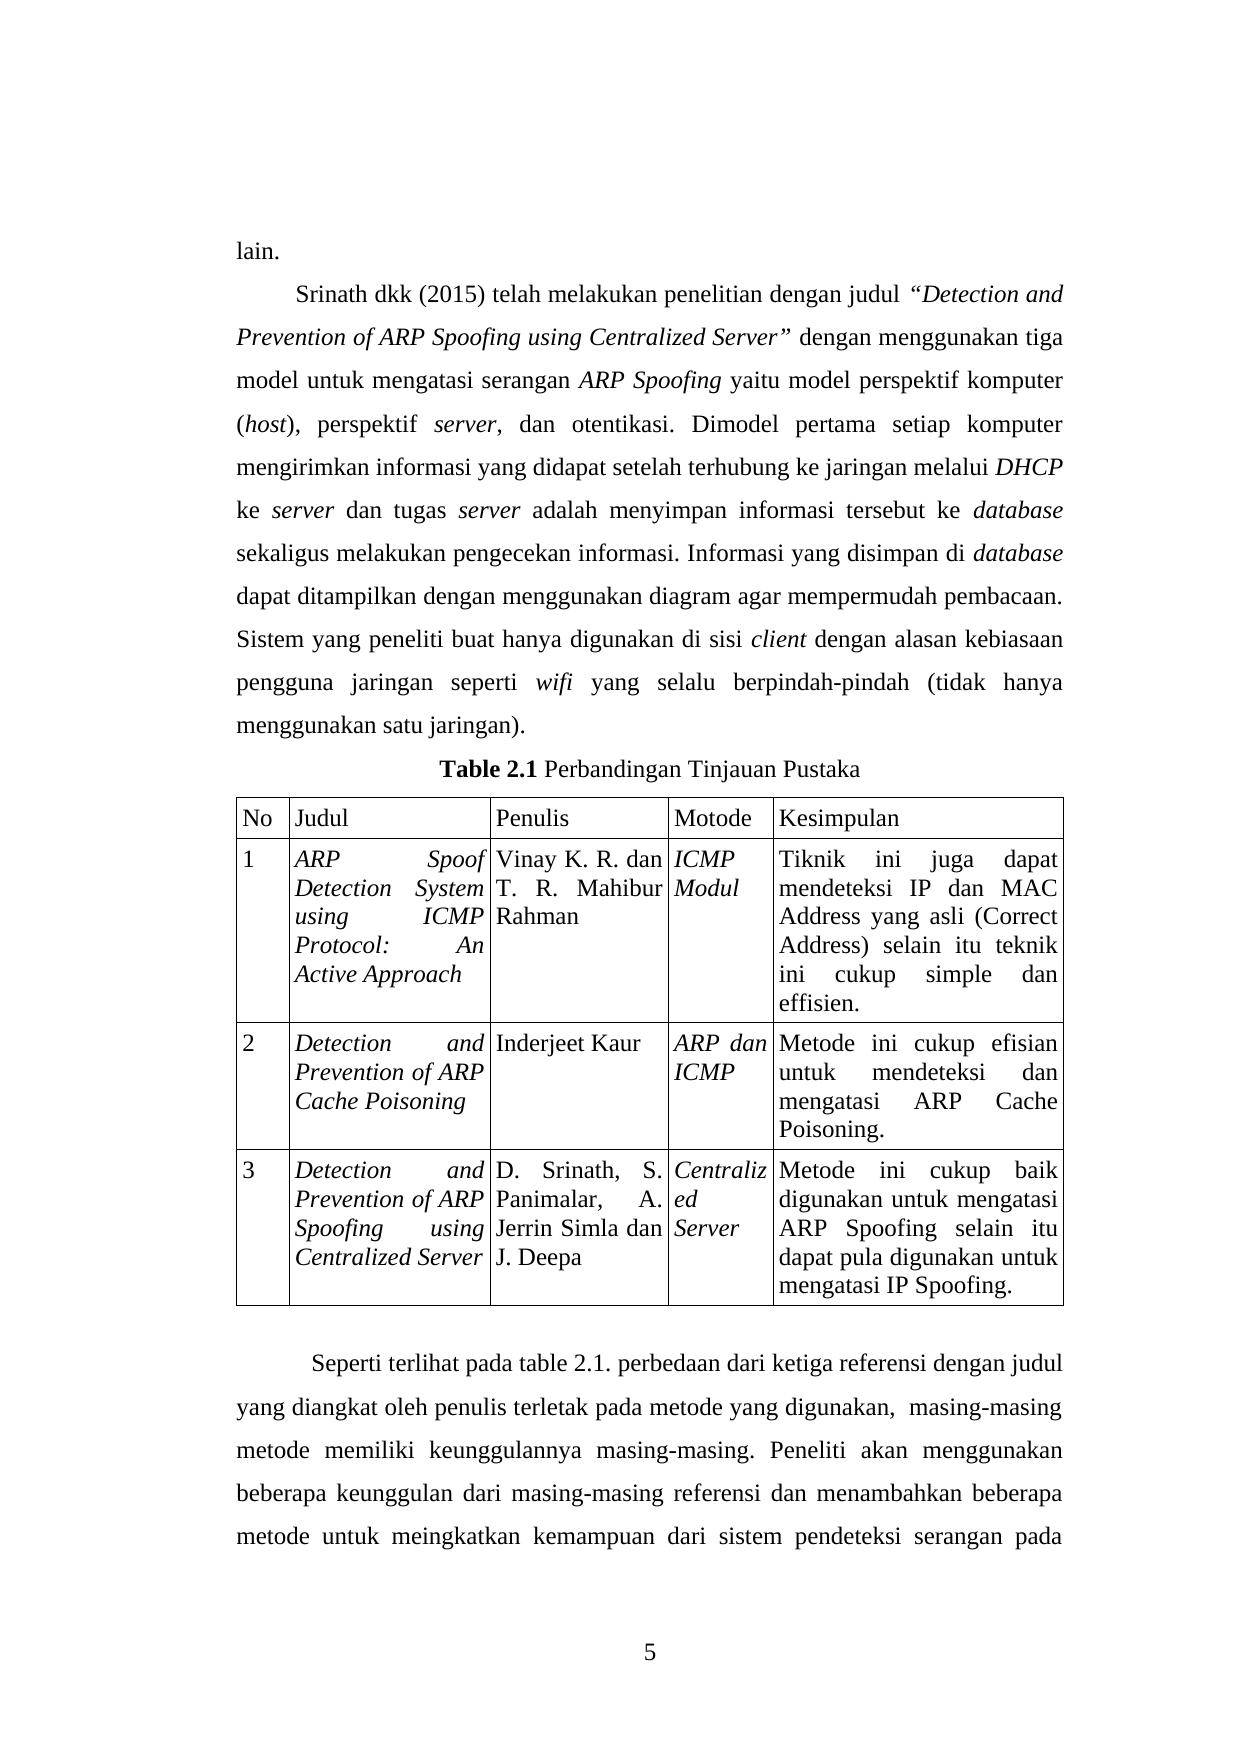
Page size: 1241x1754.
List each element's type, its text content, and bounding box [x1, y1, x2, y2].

table_cell 1 [237, 839, 289, 1022]
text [236, 236, 1063, 265]
table_cell Centralized Server [669, 1150, 773, 1305]
table_cell Tiknik ini juga dapat mendeteksi IP dan MAC Address yang asli (Correct Address) selain itu teknik ini cukup simple dan effisien. [774, 839, 1063, 1022]
table_cell D. Srinath, S. Panimalar, A. Jerrin Simla dan J. Deepa [491, 1150, 668, 1305]
table_cell Metode ini cukup baik digunakan untuk mengatasi ARP Spoofing selain itu dapat pula digunakan untuk mengatasi IP Spoofing. [774, 1150, 1063, 1305]
table_header Judul [290, 798, 490, 838]
table_header No [237, 798, 289, 838]
table_cell 3 [237, 1150, 289, 1305]
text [236, 1348, 1063, 1550]
table_cell Vinay K. R. dan T. R. Mahibur Rahman [491, 839, 668, 1022]
table_cell 2 [237, 1023, 289, 1149]
table_header Motode [669, 798, 773, 838]
table_cell Detection and Prevention of ARP Spoofing using Centralized Server [290, 1150, 490, 1305]
table_cell Metode ini cukup efisian untuk mendeteksi dan mengatasi ARP Cache Poisoning. [774, 1023, 1063, 1149]
table_cell ARP dan ICMP [669, 1023, 773, 1149]
table_header Penulis [491, 798, 668, 838]
table_cell Detection and Prevention of ARP Cache Poisoning [290, 1023, 490, 1149]
text Srinath dkk (2015) telah melakukan penelitian dengan judul “Detection and Prevention of ARP Spoofing using Centralized Server” dengan menggunakan tiga model untuk mengatasi serangan ARP Spoofing yaitu model perspektif komputer (host), perspektif server, dan otentikasi. Dimodel pertama setiap komputer mengirimkan informasi yang didapat setelah terhubung ke jaringan melalui DHCP ke server dan tugas server adalah menyimpan informasi tersebut ke database sekaligus melakukan pengecekan informasi. Informasi yang disimpan di database dapat ditampilkan dengan menggunakan diagram agar mempermudah pembacaan. Sistem yang peneliti buat hanya digunakan di sisi client dengan alasan kebiasaan pengguna jaringan seperti wifi yang selalu berpindah-pindah (tidak hanya menggunakan satu jaringan). [236, 279, 1063, 739]
table_cell ARP Spoof Detection System using ICMP Protocol: An Active Approach [290, 839, 490, 1022]
table_cell ICMP Modul [669, 839, 773, 1022]
table_header Kesimpulan [774, 798, 1063, 838]
text Table 2.1 Perbandingan Tinjauan Pustaka [236, 754, 1063, 782]
table_cell Inderjeet Kaur [491, 1023, 668, 1149]
